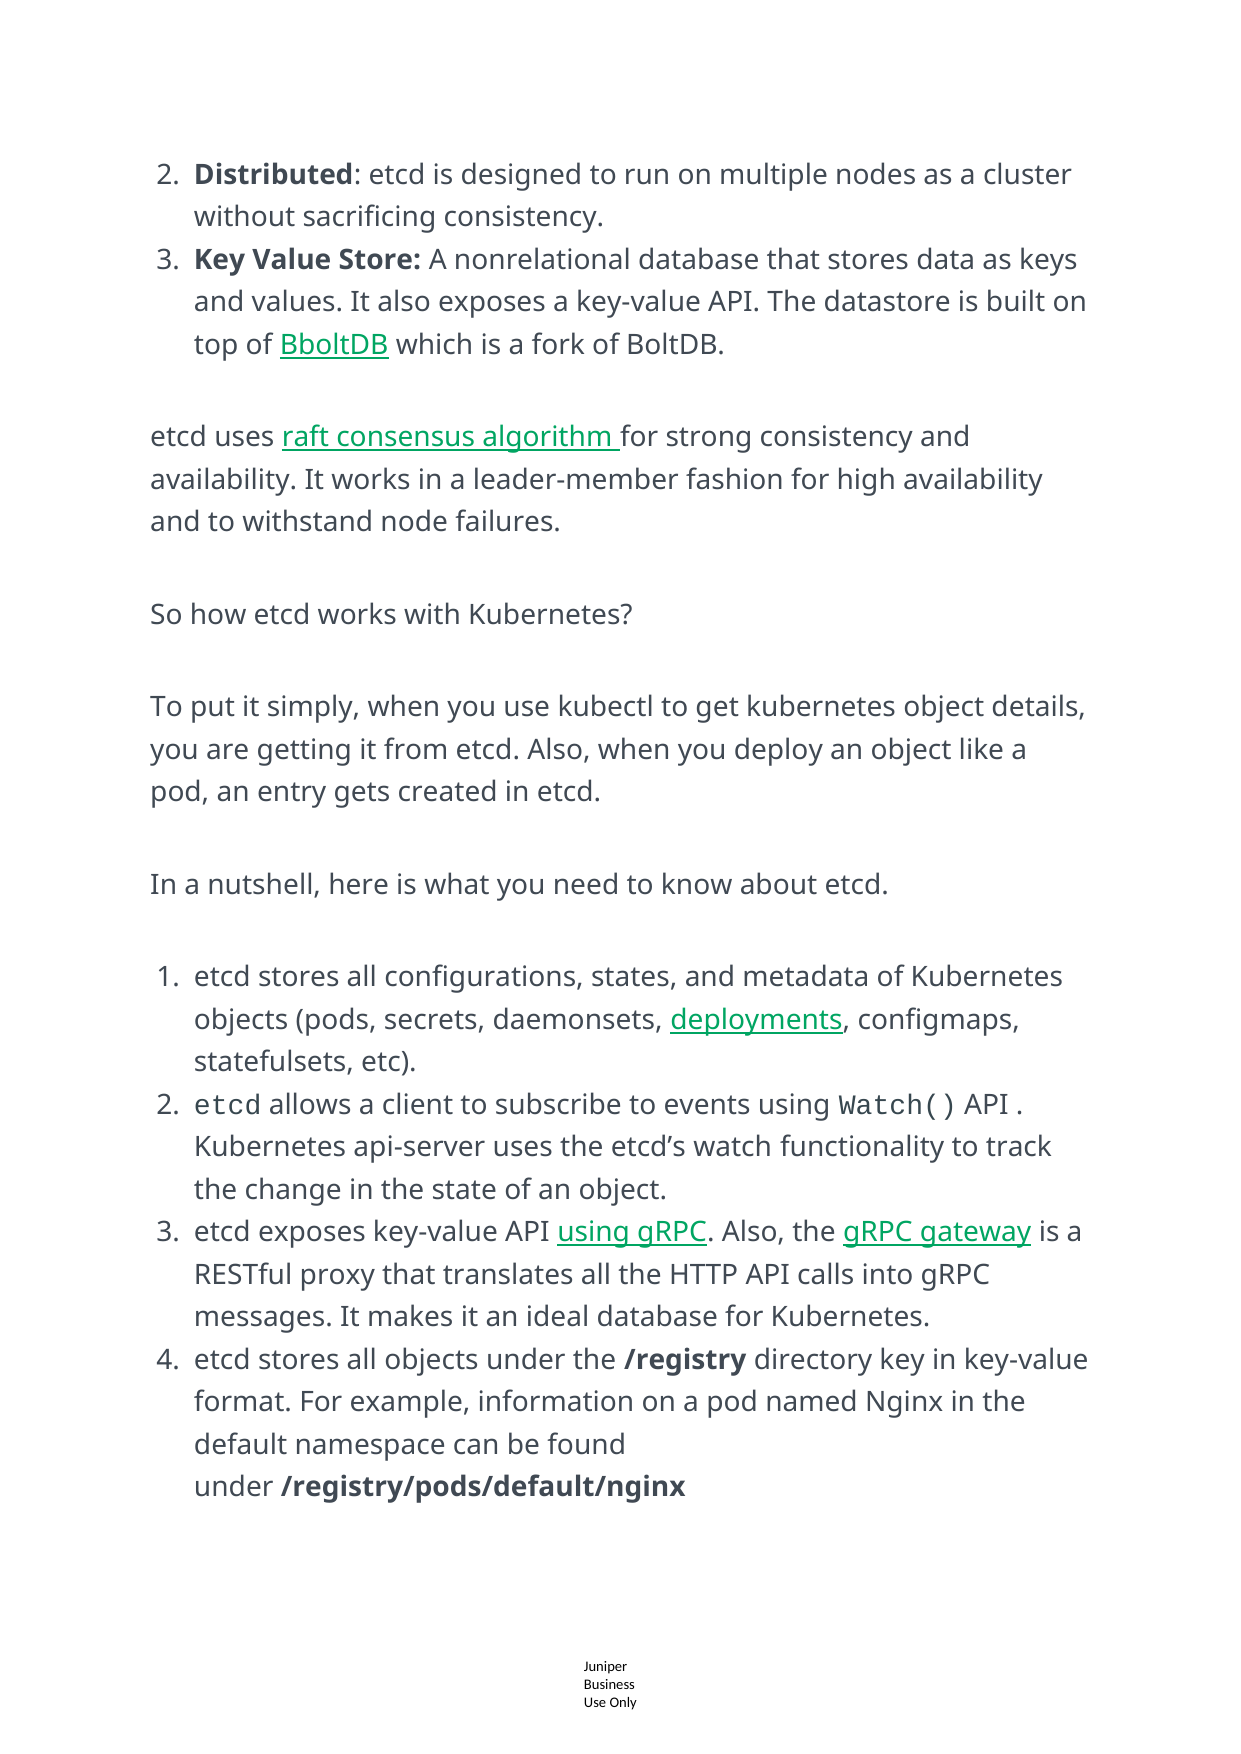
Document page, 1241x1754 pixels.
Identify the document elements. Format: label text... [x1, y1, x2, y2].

list etcd exposes key-value API using gRPC. Also, the gRPC gateway is a RESTful proxy that translates all the HTTP API calls into gRPC messages. It makes it an ideal database for Kubernetes. [156, 1207, 1090, 1335]
text etcd uses raft consensus algorithm for strong consistency and availability. It works in a leader-member fashion for high availability and to withstand node failures. [150, 412, 1090, 540]
list Key Value Store: A nonrelational database that stores data as keys and values. It also exposes a key-value API. The datastore is built on top of BboltDB which is a fork of BoltDB. [156, 235, 1090, 362]
list etcd stores all configurations, states, and metadata of Kubernetes objects (pods, secrets, daemonsets, deployments, configmaps, statefulsets, etc). [156, 952, 1090, 1080]
text To put it simply, when you use kubectl to get kubernetes object details, you are getting it from etcd. Also, when you deploy an object like a pod, an entry gets created in etcd. [150, 682, 1090, 810]
text In a nutshell, here is what you need to know about etcd. [150, 860, 1090, 902]
list etcd stores all objects under the /registry directory key in key-value format. For example, information on a pod named Nginx in the default namespace can be found under /registry/pods/default/nginx [156, 1335, 1090, 1505]
list etcd allows a client to subscribe to events using Watch() API . Kubernetes api-server uses the etcd’s watch functionality to track the change in the state of an object. [156, 1080, 1090, 1207]
text So how etcd works with Kubernetes? [150, 590, 1090, 632]
list Distributed: etcd is designed to run on multiple nodes as a cluster without sacrificing consistency. [156, 150, 1090, 235]
